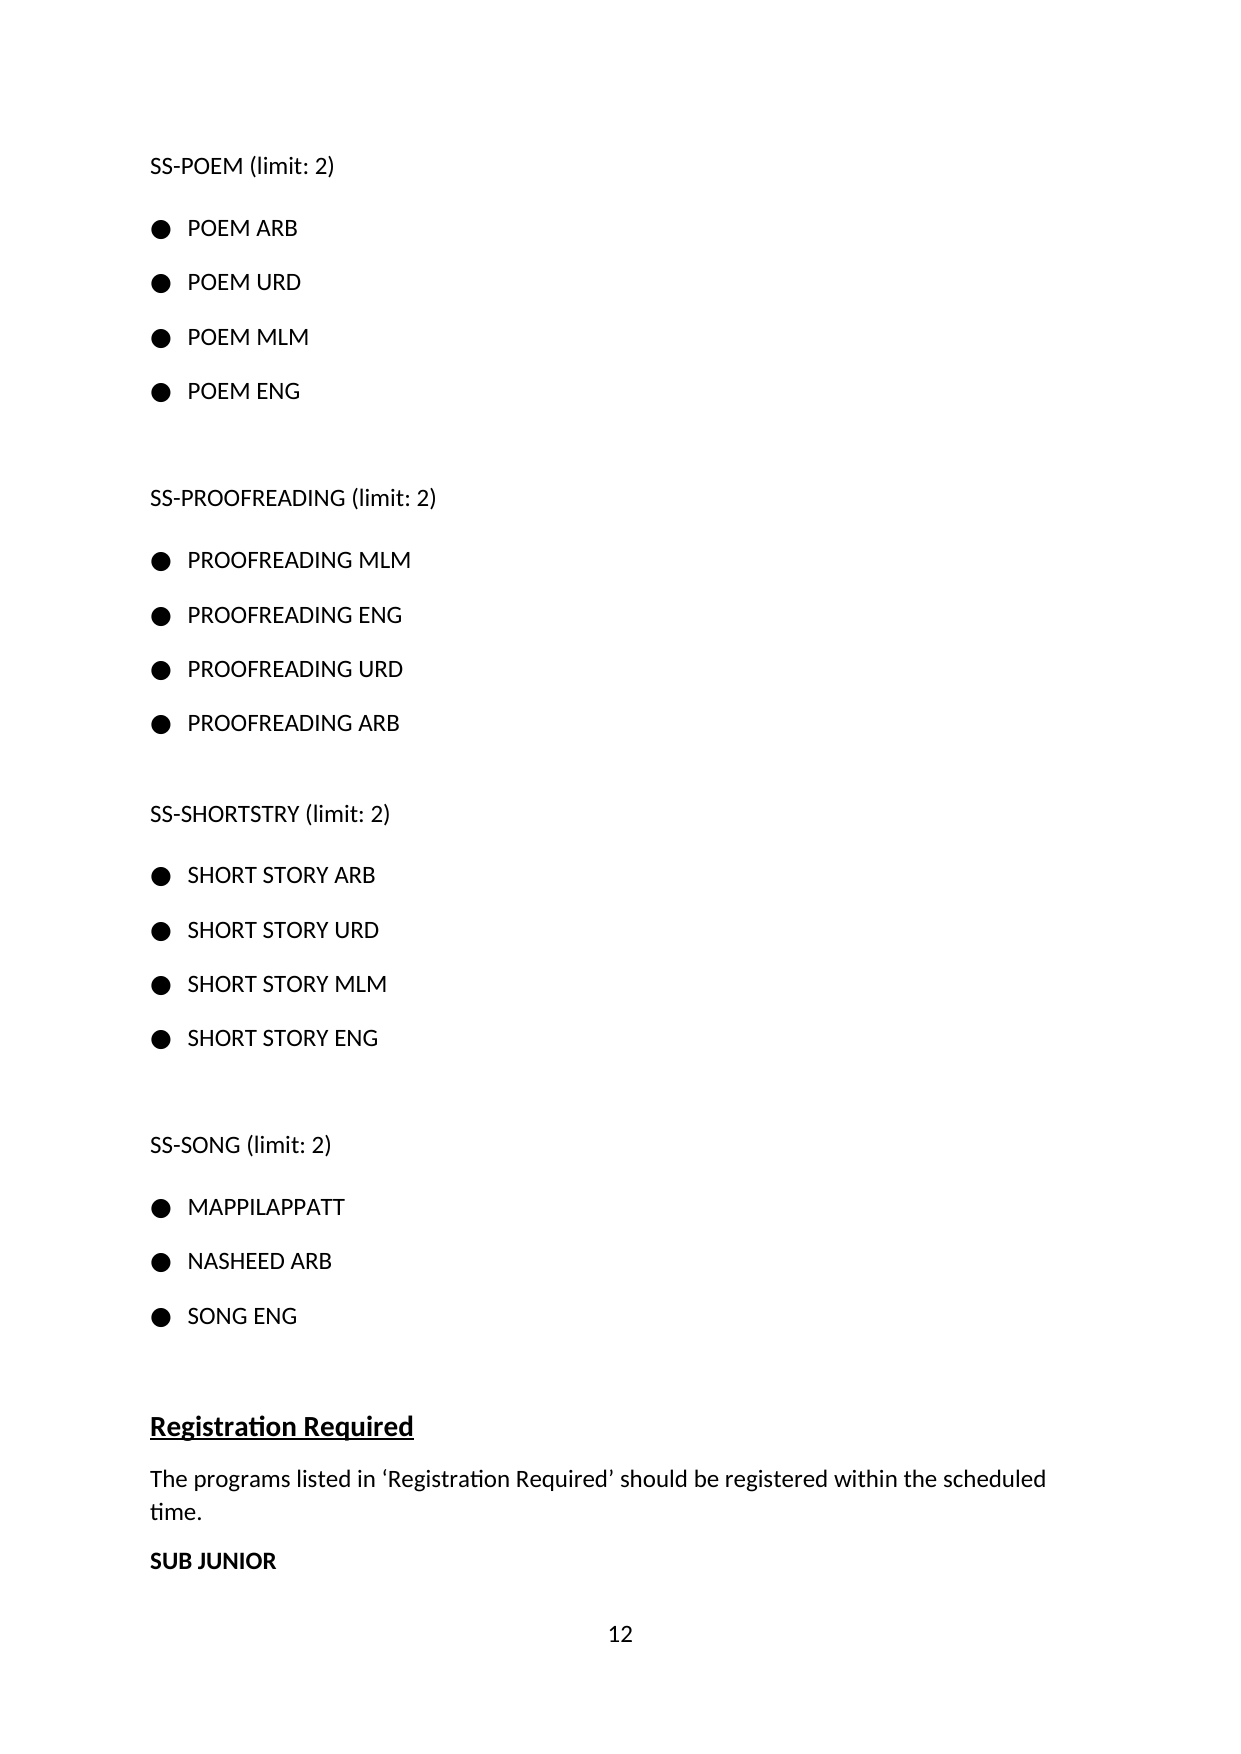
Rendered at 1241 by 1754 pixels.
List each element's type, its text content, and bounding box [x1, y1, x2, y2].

list PROOFREADING MLM [150, 532, 1090, 583]
text The programs listed in ‘Registration Required’ should be registered within the scheduled time. [150, 1463, 1090, 1526]
list SONG ENG [150, 1287, 1090, 1338]
list MAPPILAPPATT [150, 1178, 1090, 1230]
list PROOFREADING ENG [150, 586, 1090, 637]
list POEM ENG [150, 362, 1090, 414]
list PROOFREADING ARB [150, 695, 1090, 746]
list NASHEED ARB [150, 1233, 1090, 1284]
list PROOFREADING URD [150, 640, 1090, 692]
text SS-POEM (limit: 2) [150, 150, 1090, 181]
list POEM ARB [150, 199, 1090, 251]
list SHORT STORY MLM [150, 955, 1090, 1007]
list SHORT STORY URD [150, 901, 1090, 952]
list SHORT STORY ARB [150, 847, 1090, 898]
list POEM URD [150, 254, 1090, 305]
subtitle Registration Required [150, 1408, 1090, 1443]
text SS-PROOFREADING (limit: 2) [150, 482, 1090, 513]
text SS-SONG (limit: 2) [150, 1129, 1090, 1160]
text SS-SHORTSTRY (limit: 2) [150, 798, 1090, 828]
list POEM MLM [150, 308, 1090, 359]
list SHORT STORY ENG [150, 1010, 1090, 1061]
subtitle SUB JUNIOR [150, 1545, 1090, 1576]
